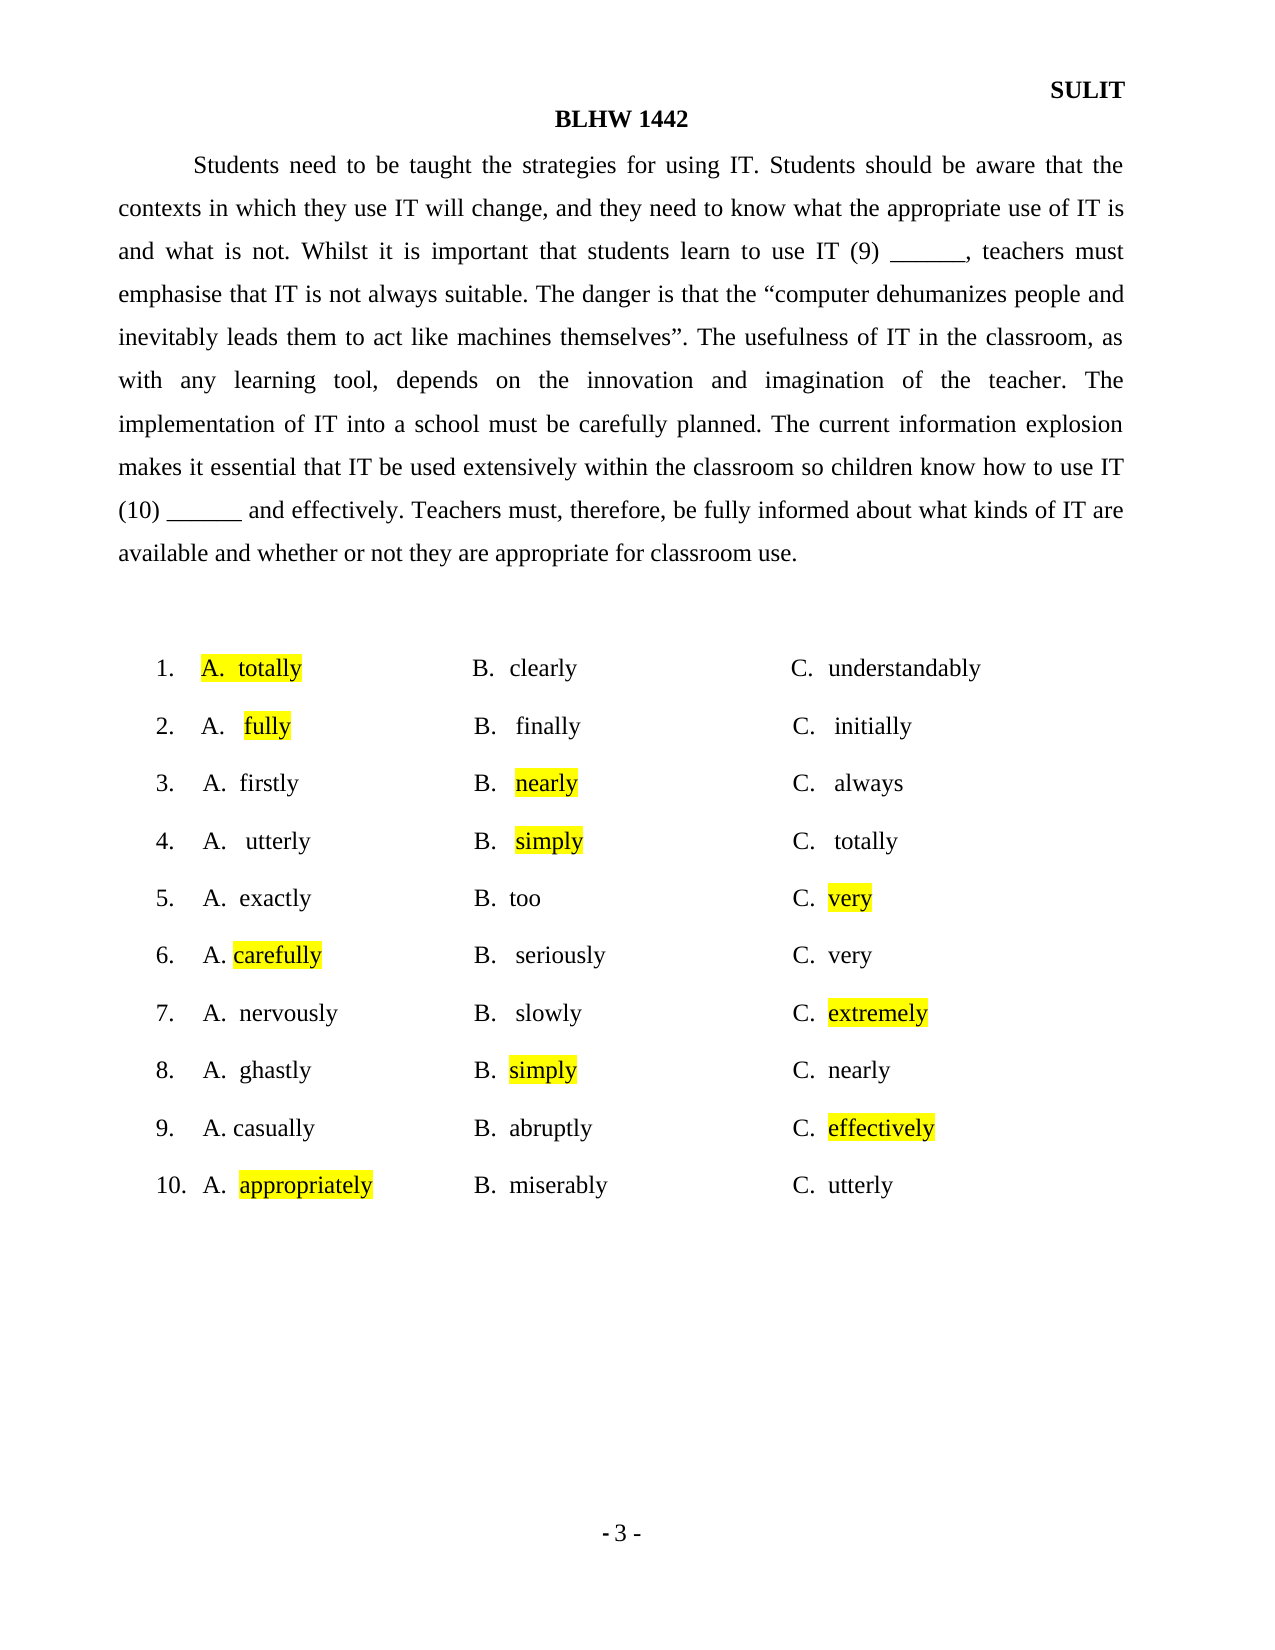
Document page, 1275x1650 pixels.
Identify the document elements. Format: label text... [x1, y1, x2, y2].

table_cell B. abruptly [463, 1113, 781, 1170]
table_cell C. very [781, 883, 1081, 941]
table_cell [107, 998, 191, 1055]
table_cell C. effectively [781, 1113, 1081, 1170]
table_header [107, 654, 191, 711]
table_header understandably [781, 654, 1081, 711]
table_cell A. nervously [191, 998, 462, 1055]
table_cell [107, 1113, 191, 1170]
table_cell A. appropriately [191, 1170, 462, 1227]
table_cell [107, 711, 191, 768]
table_cell B. simply [463, 826, 781, 883]
table_cell C. nearly [781, 1055, 1081, 1113]
table_cell [107, 941, 191, 998]
table_cell C. utterly [781, 1170, 1081, 1227]
table_cell A. firstly [191, 768, 462, 826]
table_cell [107, 883, 191, 941]
table_cell B. miserably [463, 1170, 781, 1227]
table_cell A. exactly [191, 883, 462, 941]
table_cell A. ghastly [191, 1055, 462, 1113]
table_cell B. slowly [463, 998, 781, 1055]
table_cell B. finally [463, 711, 781, 768]
table_cell [107, 768, 191, 826]
table_cell C. extremely [781, 998, 1081, 1055]
table_cell A. utterly [191, 826, 462, 883]
table_cell A. fully [191, 711, 462, 768]
table_cell B. too [463, 883, 781, 941]
table_header totally [191, 654, 462, 711]
table_cell C. totally [781, 826, 1081, 883]
table_cell C. very [781, 941, 1081, 998]
table_cell [107, 826, 191, 883]
table_cell A. casually [191, 1113, 462, 1170]
table_cell C. initially [781, 711, 1081, 768]
table_cell B. seriously [463, 941, 781, 998]
table_cell [107, 1055, 191, 1113]
table_cell C. always [781, 768, 1081, 826]
table_header clearly [463, 654, 781, 711]
table_cell B. nearly [463, 768, 781, 826]
table_cell B. simply [463, 1055, 781, 1113]
table_cell [107, 1170, 191, 1227]
text Students need to be taught the strategies for using IT. Students should be aware that the contexts in which they use IT will change, and they need to know what the appropriate use of IT is and what is not. Whilst it is important that students learn to use IT (9) ______, teachers must emphasise that IT is not always suitable. The danger is that the “computer dehumanizes people and inevitably leads them to act like machines themselves”. The usefulness of IT in the classroom, as with any learning tool, depends on the innovation and imagination of the teacher. The implementation of IT into a school must be carefully planned. The current information explosion makes it essential that IT be used extensively within the classroom so children know how to use IT (10) ______ and effectively. Teachers must, therefore, be fully informed about what kinds of IT are available and whether or not they are appropriate for classroom use. [118, 150, 1125, 567]
table_cell A. carefully [191, 941, 462, 998]
